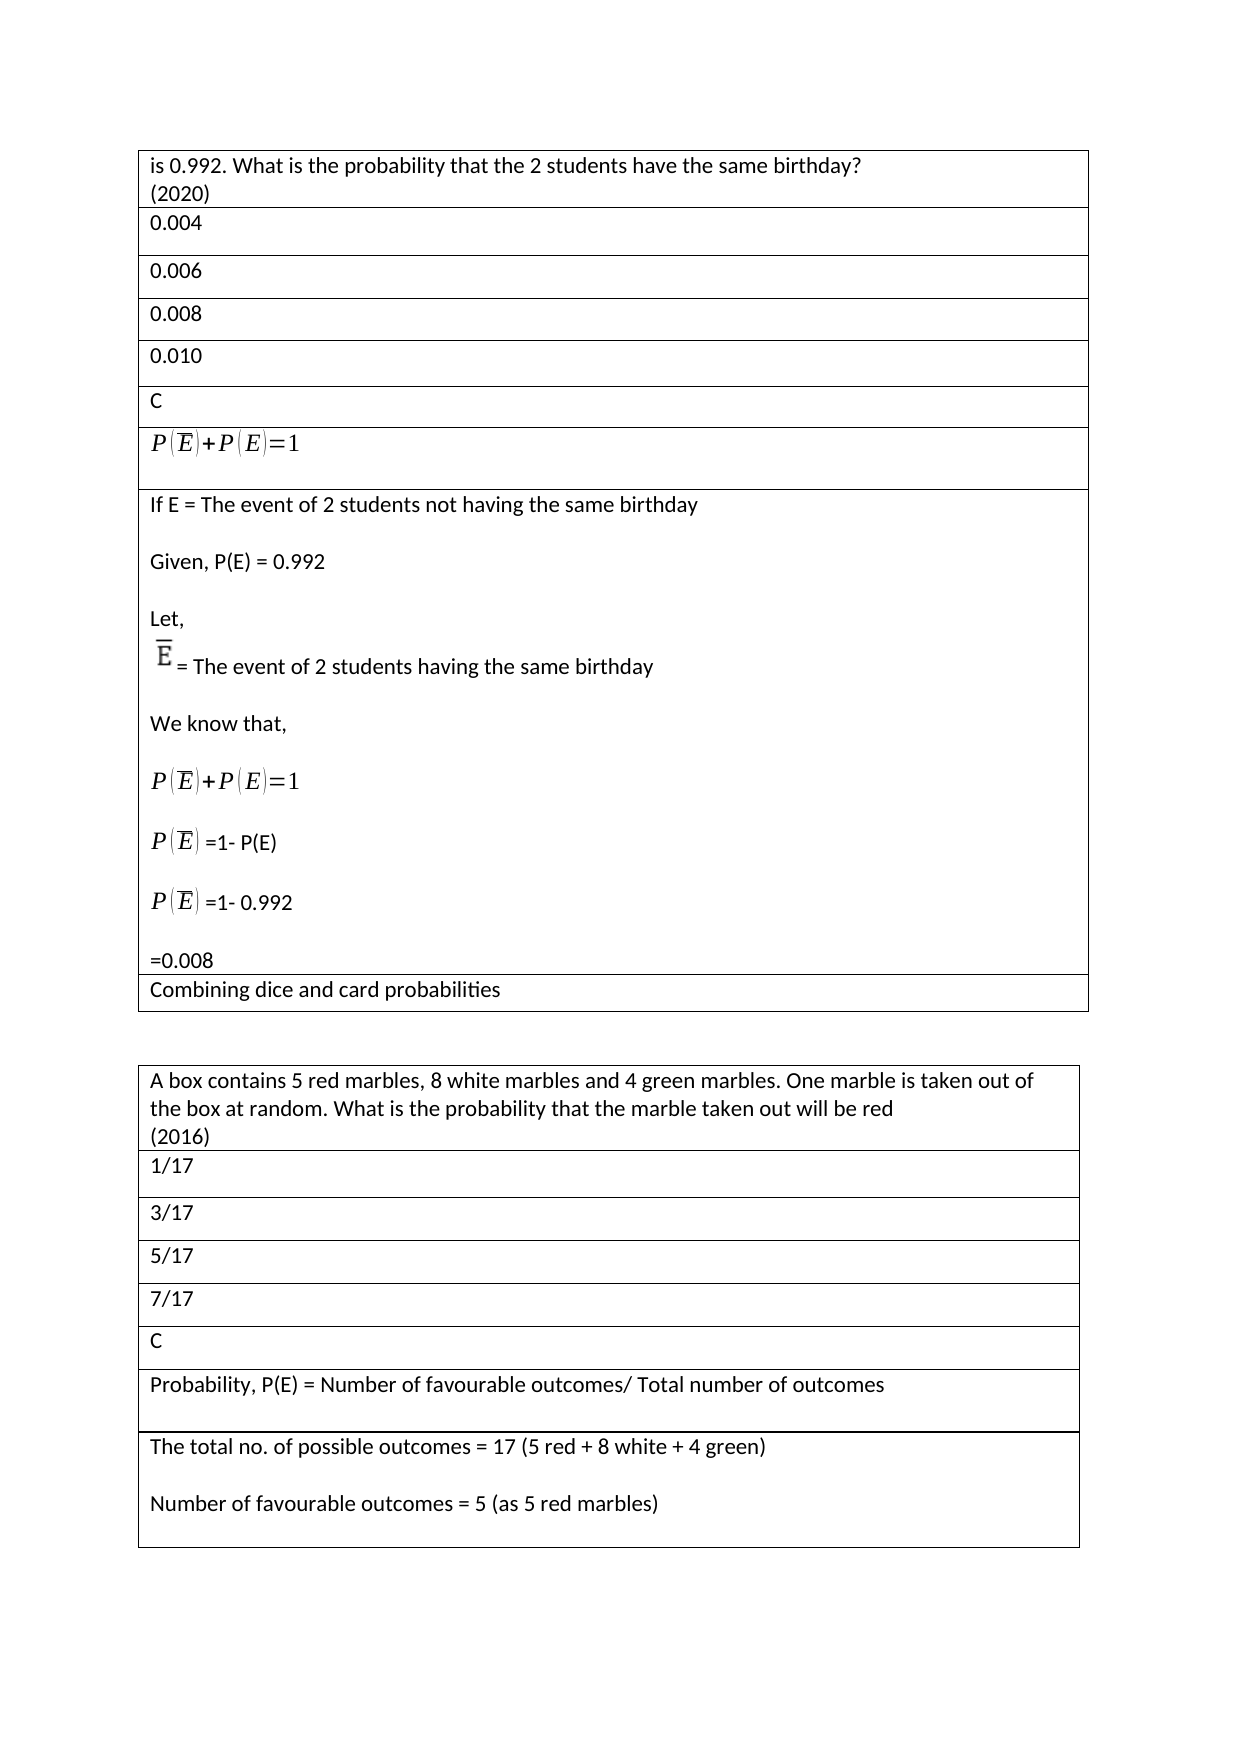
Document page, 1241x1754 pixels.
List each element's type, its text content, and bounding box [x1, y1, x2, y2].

table_header A box contains 5 red marbles, 8 white marbles and 4 green marbles. One marble is taken out of the box at random. What is the probability that the marble taken out will be red (2016) [139, 1066, 1079, 1150]
table_cell 0.010 [139, 341, 1088, 386]
table_cell 5/17 [139, 1241, 1079, 1283]
table_cell Combining dice and card probabilities [139, 975, 1088, 1011]
table_cell 0.008 [139, 299, 1088, 340]
table_cell 0.006 [139, 256, 1088, 298]
table_cell C [139, 387, 1088, 427]
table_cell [139, 1433, 1079, 1547]
table_cell 1/17 [139, 1151, 1079, 1197]
table_cell 3/17 [139, 1198, 1079, 1240]
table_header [139, 151, 1088, 207]
picture [150, 632, 177, 675]
table_cell Probability, P(E) = Number of favourable outcomes/ Total number of outcomes [139, 1370, 1079, 1431]
table_cell [139, 428, 1088, 489]
table_cell 0.004 [139, 208, 1088, 255]
table_cell 7/17 [139, 1284, 1079, 1326]
table_cell If E = The event of 2 students not having the same birthday Given, P(E) = 0.992 Let, = The event of 2 students having the same birthday We know that, =1- P(E) =1- 0.992 =0.008 [139, 490, 1088, 974]
table_cell C [139, 1327, 1079, 1369]
